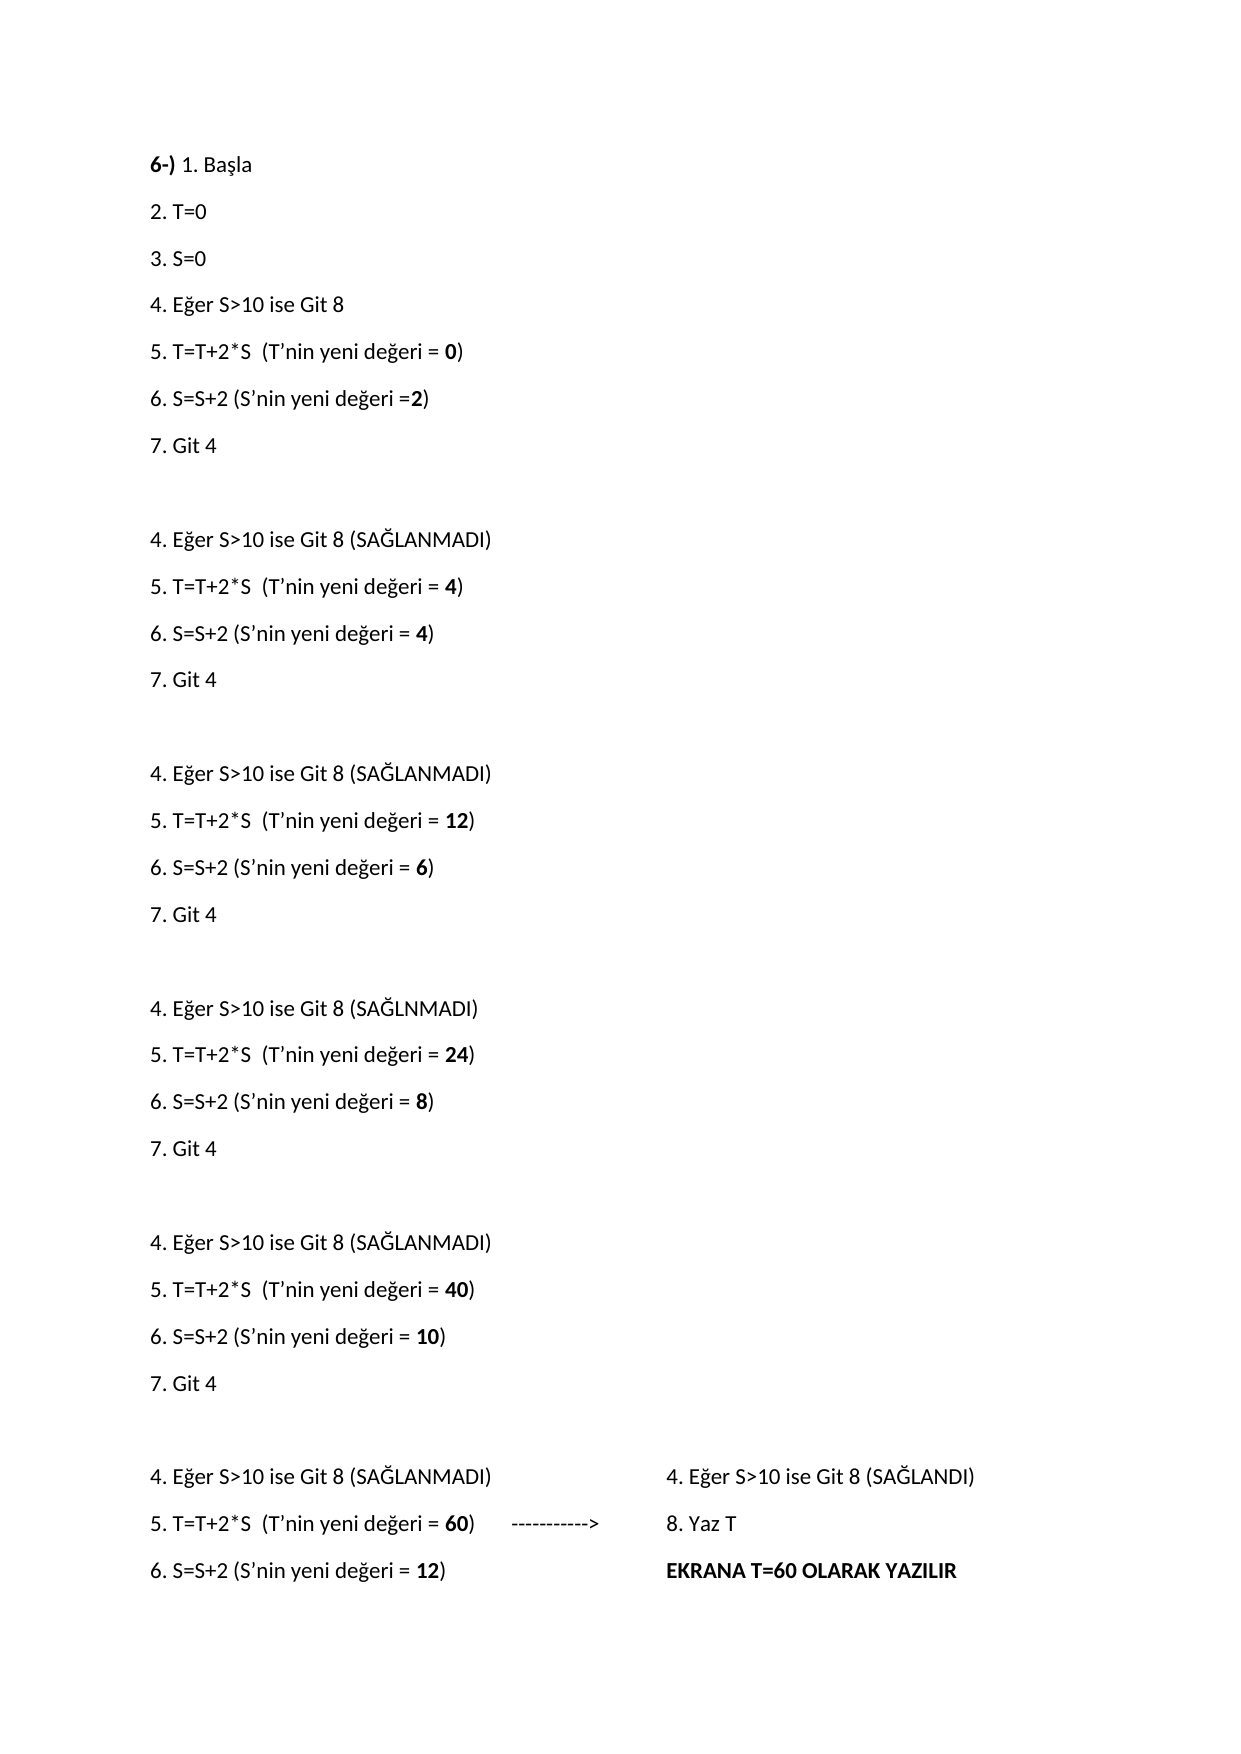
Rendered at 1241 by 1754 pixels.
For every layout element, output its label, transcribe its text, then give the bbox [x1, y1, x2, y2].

text 4. Eğer S>10 ise Git 8 (SAĞLNMADI) [150, 994, 1090, 1022]
text 4. Eğer S>10 ise Git 8 (SAĞLANMADI) [150, 759, 1090, 787]
text 5. T=T+2*S (T’nin yeni değeri = 4) [150, 572, 1090, 600]
text 7. Git 4 [150, 1134, 1090, 1162]
text 7. Git 4 [150, 900, 1090, 928]
text 6. S=S+2 (S’nin yeni değeri = 4) [150, 619, 1090, 647]
text 7. Git 4 [150, 666, 1090, 694]
text 6. S=S+2 (S’nin yeni değeri = 6) [150, 853, 1090, 881]
text 6. S=S+2 (S’nin yeni değeri = 8) [150, 1087, 1090, 1116]
text 5. T=T+2*S (T’nin yeni değeri = 60) -----------> 8. Yaz T [150, 1509, 1090, 1537]
text 4. Eğer S>10 ise Git 8 [150, 291, 1090, 319]
text 4. Eğer S>10 ise Git 8 (SAĞLANMADI) [150, 525, 1090, 553]
text 7. Git 4 [150, 431, 1090, 459]
text 2. T=0 [150, 197, 1090, 225]
text 7. Git 4 [150, 1369, 1090, 1397]
text 6-) 1. Başla [150, 150, 1090, 178]
text 4. Eğer S>10 ise Git 8 (SAĞLANMADI) 4. Eğer S>10 ise Git 8 (SAĞLANDI) [150, 1462, 1090, 1491]
text 5. T=T+2*S (T’nin yeni değeri = 40) [150, 1275, 1090, 1303]
text 5. T=T+2*S (T’nin yeni değeri = 24) [150, 1041, 1090, 1069]
text 3. S=0 [150, 244, 1090, 272]
text 6. S=S+2 (S’nin yeni değeri = 10) [150, 1322, 1090, 1350]
text 4. Eğer S>10 ise Git 8 (SAĞLANMADI) [150, 1228, 1090, 1256]
text 6. S=S+2 (S’nin yeni değeri = 12) EKRANA T=60 OLARAK YAZILIR [150, 1556, 1090, 1584]
text 5. T=T+2*S (T’nin yeni değeri = 0) [150, 337, 1090, 366]
text 5. T=T+2*S (T’nin yeni değeri = 12) [150, 806, 1090, 834]
text 6. S=S+2 (S’nin yeni değeri =2) [150, 384, 1090, 412]
